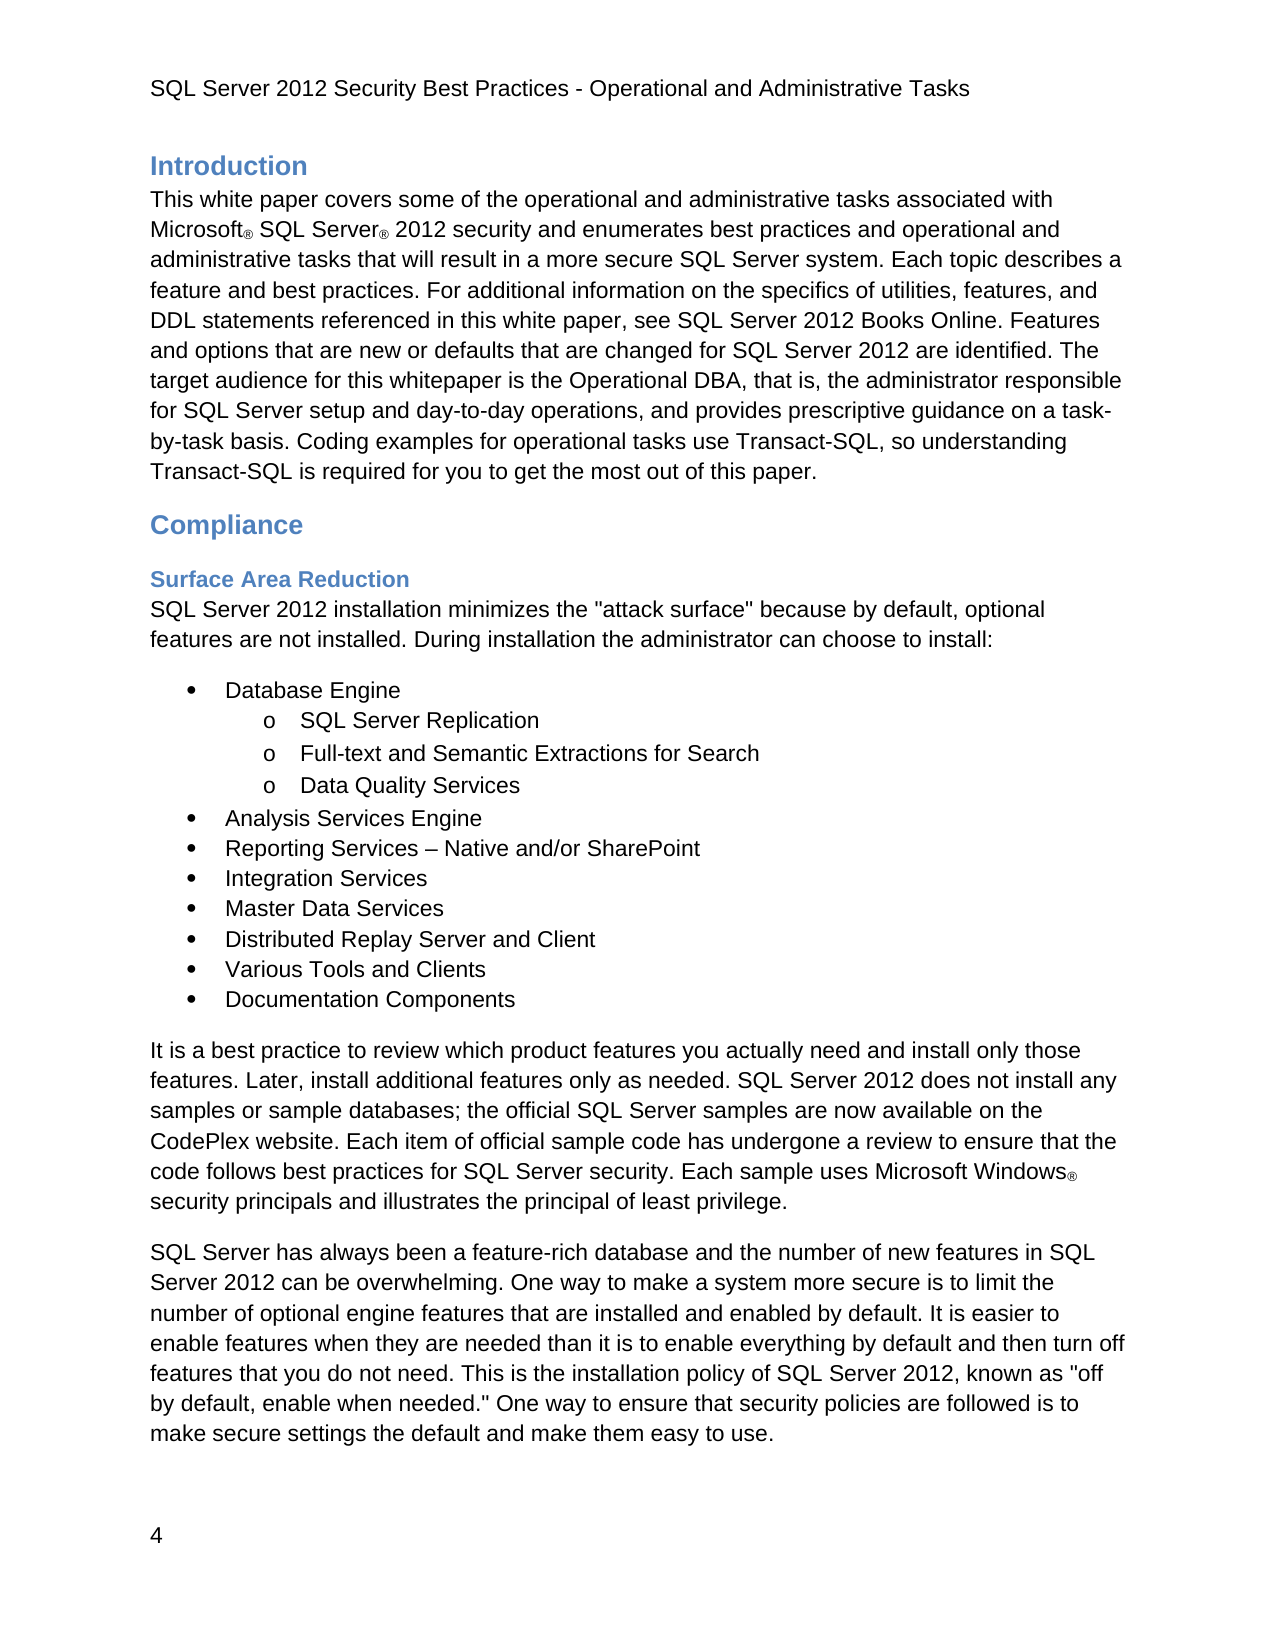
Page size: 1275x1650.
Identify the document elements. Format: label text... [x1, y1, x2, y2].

list Distributed Replay Server and Client [187, 926, 1125, 952]
text It is a best practice to review which product features you actually need and install only those features. Later, install additional features only as needed. SQL Server 2012 does not install any samples or sample databases; the official SQL Server samples are now available on the CodePlex website. Each item of official sample code has undergone a review to ensure that the code follows best practices for SQL Server security. Each sample uses Microsoft Windows® security principals and illustrates the principal of least privilege. [150, 1037, 1125, 1214]
subtitle Compliance [150, 509, 1125, 540]
list Full-text and Semantic Extractions for Search [262, 740, 1125, 768]
subtitle Surface Area Reduction [150, 566, 1125, 592]
text SQL Server has always been a feature-rich database and the number of new features in SQL Server 2012 can be overwhelming. One way to make a system more secure is to limit the number of optional engine features that are installed and enabled by default. It is easier to enable features when they are needed than it is to enable everything by default and then turn off features that you do not need. This is the installation policy of SQL Server 2012, known as "off by default, enable when needed." One way to ensure that security policies are followed is to make secure settings the default and make them easy to use. [150, 1239, 1125, 1447]
subtitle Introduction [150, 150, 1125, 181]
list Documentation Components [187, 986, 1125, 1012]
text SQL Server 2012 installation minimizes the "attack surface" because by default, optional features are not installed. During installation the administrator can choose to install: [150, 596, 1125, 652]
text This white paper covers some of the operational and administrative tasks associated with Microsoft® SQL Server® 2012 security and enumerates best practices and operational and administrative tasks that will result in a more secure SQL Server system. Each topic describes a feature and best practices. For additional information on the specifics of utilities, features, and DDL statements referenced in this white paper, see SQL Server 2012 Books Online. Features and options that are new or defaults that are changed for SQL Server 2012 are identified. The target audience for this whitepaper is the Operational DBA, that is, the administrator responsible for SQL Server setup and day-to-day operations, and provides prescriptive guidance on a task-by-task basis. Coding examples for operational tasks use Transact-SQL, so understanding Transact-SQL is required for you to get the most out of this paper. [150, 186, 1125, 484]
list Data Quality Services [262, 772, 1125, 801]
list SQL Server Replication [262, 707, 1125, 736]
list Analysis Services Engine [187, 805, 1125, 831]
list Integration Services [187, 865, 1125, 892]
list Master Data Services [187, 895, 1125, 922]
list Database Engine [187, 677, 1125, 703]
list Various Tools and Clients [187, 956, 1125, 982]
list Reporting Services – Native and/or SharePoint [187, 835, 1125, 861]
